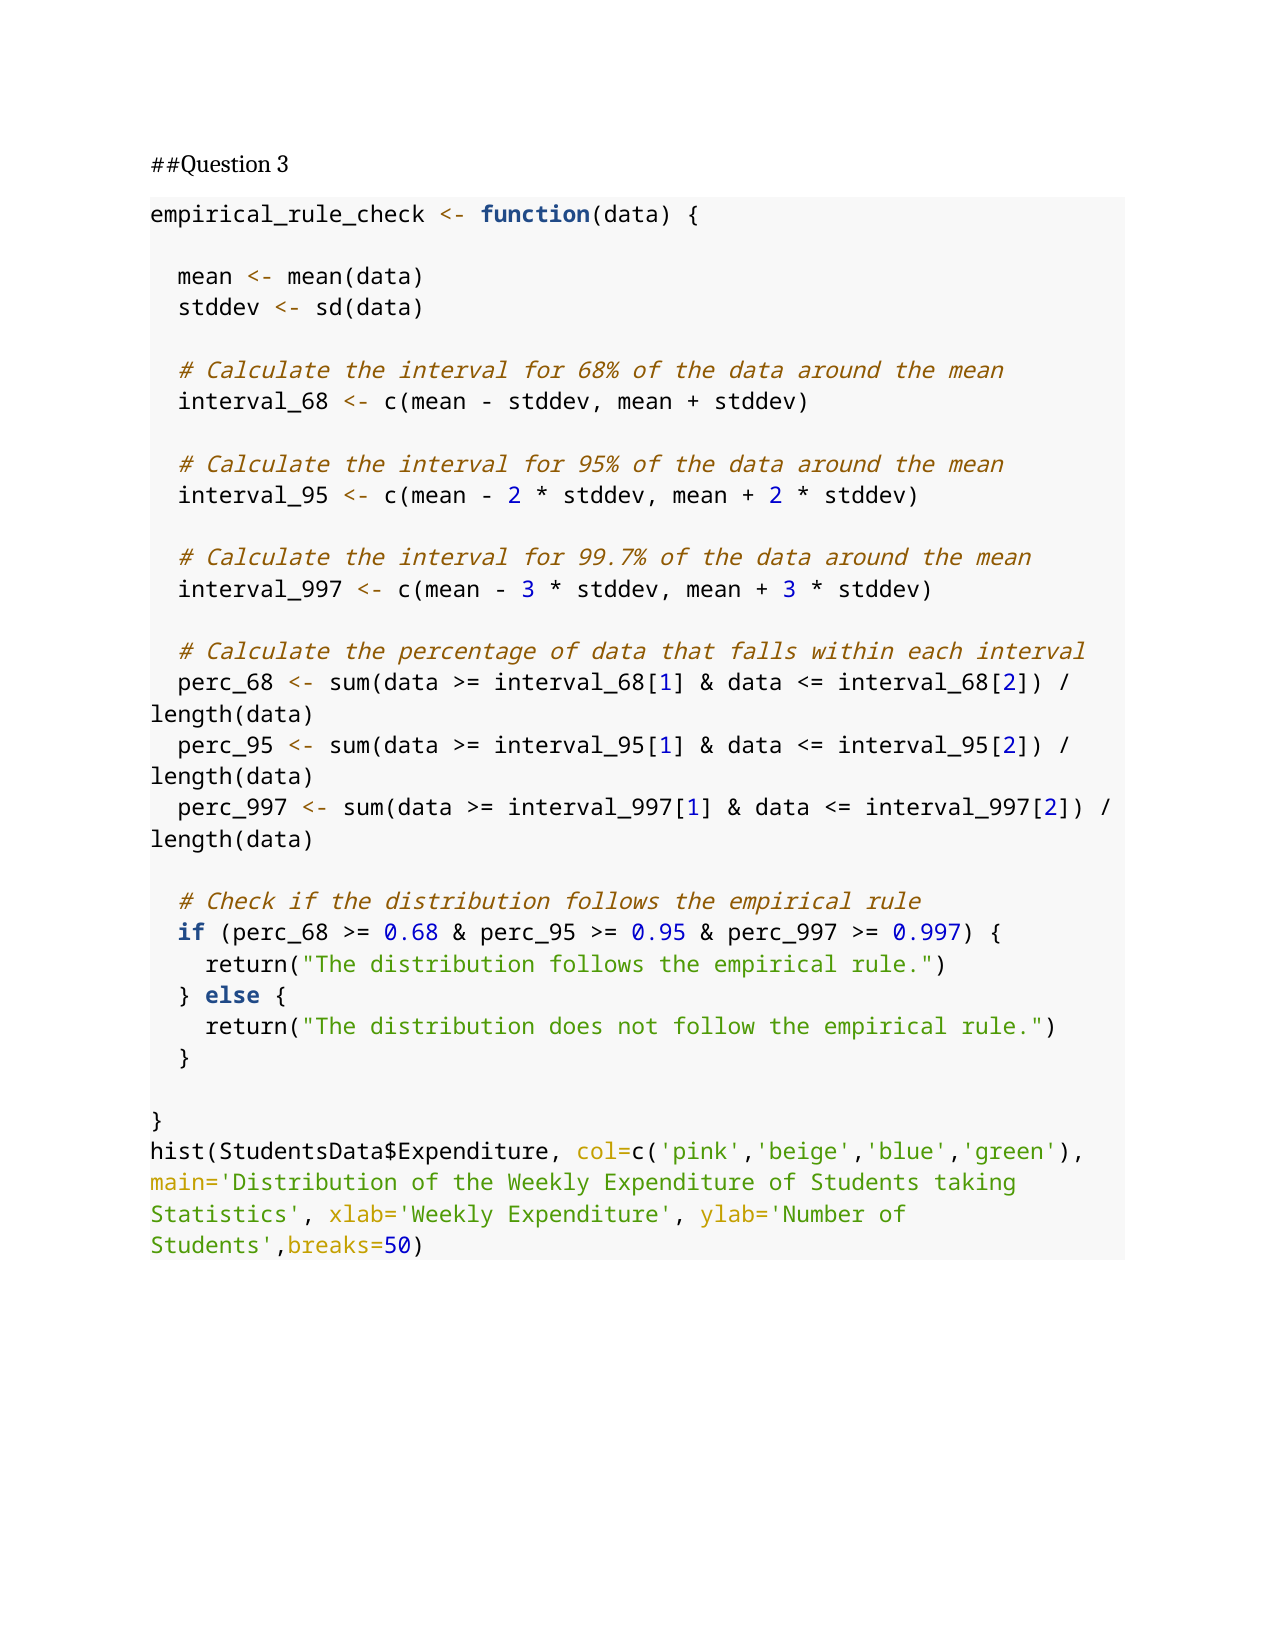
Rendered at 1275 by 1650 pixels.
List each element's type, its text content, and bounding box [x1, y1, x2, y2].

text ##Question 3 [150, 150, 1125, 179]
text empirical_rule_check <- function(data) { mean <- mean(data) stddev <- sd(data) # Calculate the interval for 68% of the data around the mean interval_68 <- c(mean - stddev, mean + stddev) # Calculate the interval for 95% of the data around the mean interval_95 <- c(mean - 2 * stddev, mean + 2 * stddev) # Calculate the interval for 99.7% of the data around the mean interval_997 <- c(mean - 3 * stddev, mean + 3 * stddev) # Calculate the percentage of data that falls within each interval perc_68 <- sum(data >= interval_68[1] & data <= interval_68[2]) / length(data) perc_95 <- sum(data >= interval_95[1] & data <= interval_95[2]) / length(data) perc_997 <- sum(data >= interval_997[1] & data <= interval_997[2]) / length(data) # Check if the distribution follows the empirical rule if (perc_68 >= 0.68 & perc_95 >= 0.95 & perc_997 >= 0.997) { return("The distribution follows the empirical rule.") } else { return("The distribution does not follow the empirical rule.") } } hist(StudentsData$Expenditure, col=c('pink','beige','blue','green'), main='Distribution of the Weekly Expenditure of Students taking Statistics', xlab='Weekly Expenditure', ylab='Number of Students',breaks=50) [150, 197, 1125, 1260]
